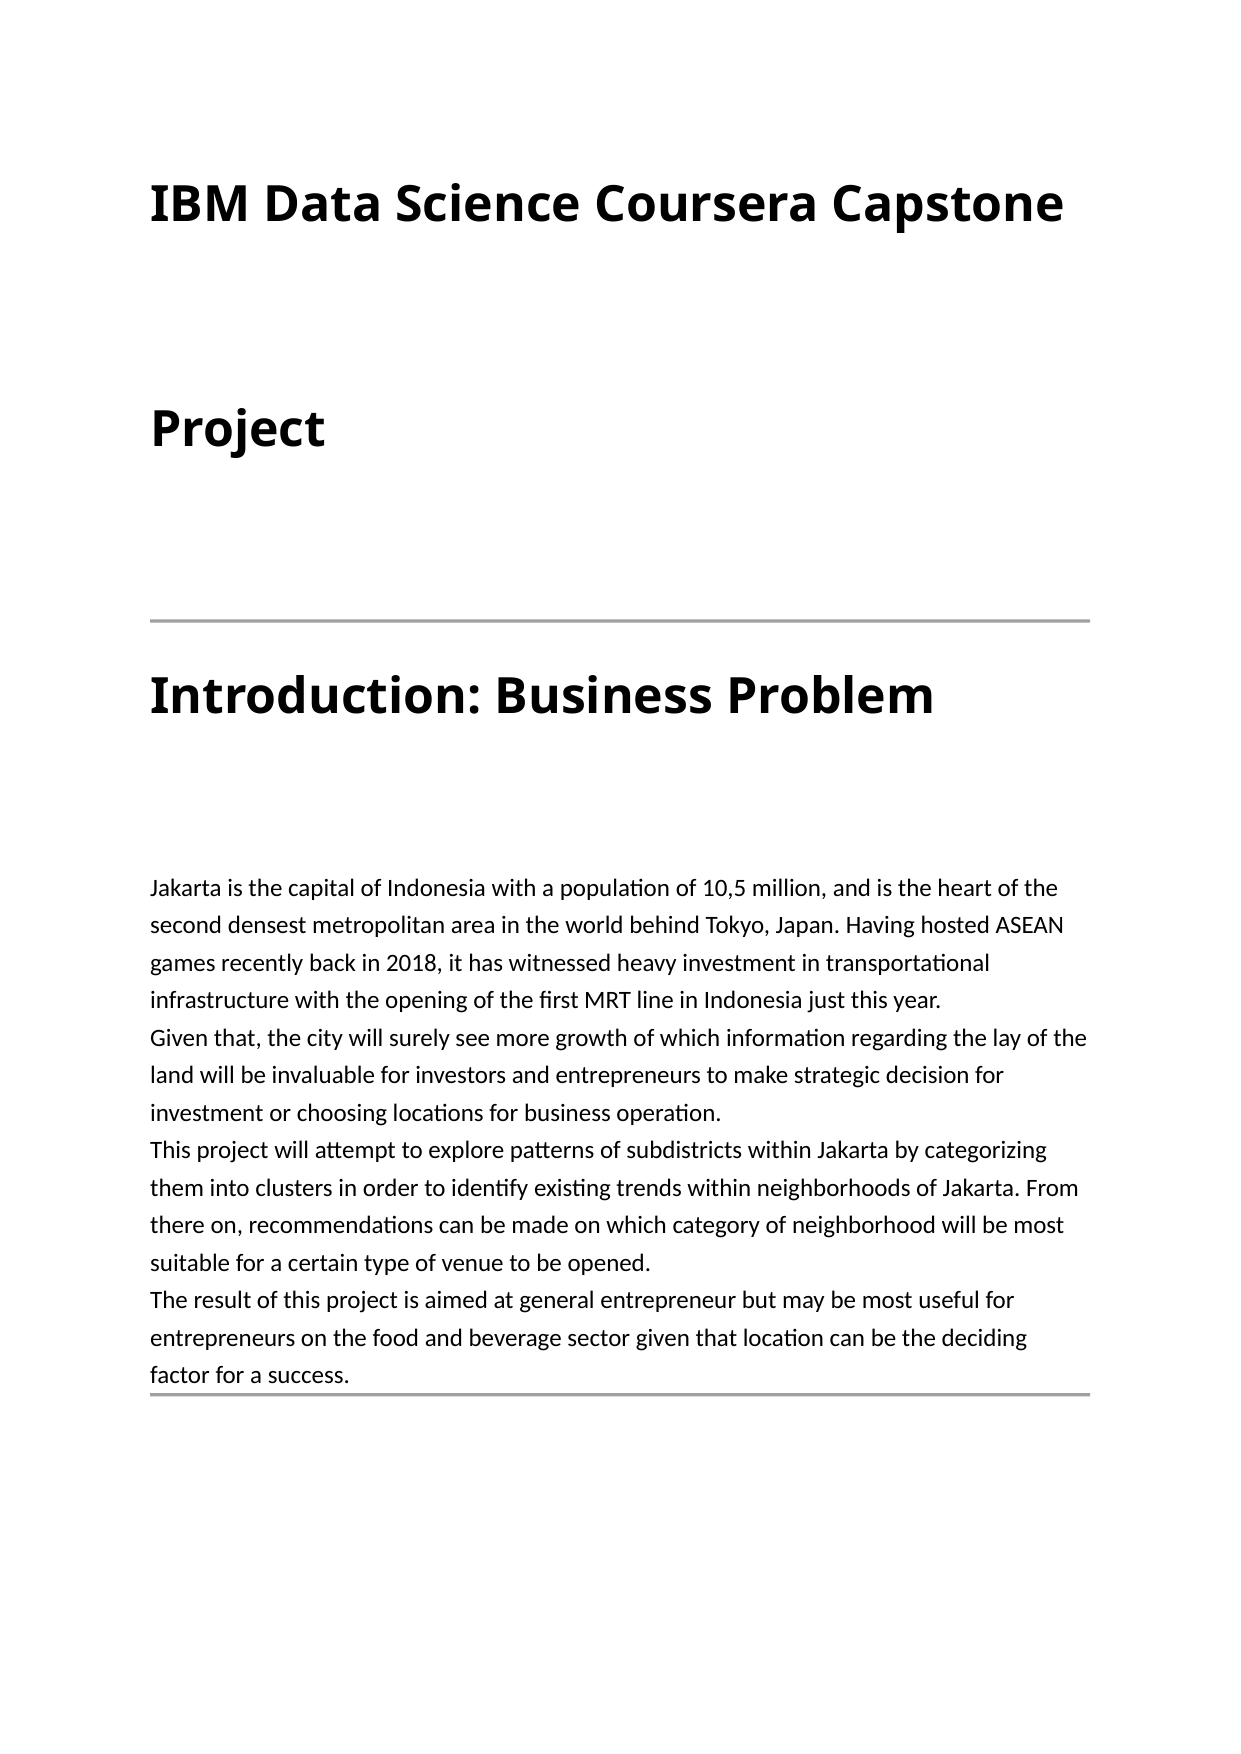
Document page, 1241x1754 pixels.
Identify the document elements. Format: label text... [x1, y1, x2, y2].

subtitle Introduction: Business Problem [150, 657, 1090, 732]
subtitle IBM Data Science Coursera Capstone Project [150, 164, 1090, 464]
text The result of this project is aimed at general entrepreneur but may be most useful for entrepreneurs on the food and beverage sector given that location can be the deciding factor for a success. [150, 1281, 1090, 1393]
text Given that, the city will surely see more growth of which information regarding the lay of the land will be invaluable for investors and entrepreneurs to make strategic decision for investment or choosing locations for business operation. [150, 1018, 1090, 1131]
text This project will attempt to explore patterns of subdistricts within Jakarta by categorizing them into clusters in order to identify existing trends within neighborhoods of Jakarta. From there on, recommendations can be made on which category of neighborhood will be most suitable for a certain type of venue to be opened. [150, 1131, 1090, 1281]
text Jakarta is the capital of Indonesia with a population of 10,5 million, and is the heart of the second densest metropolitan area in the world behind Tokyo, Japan. Having hosted ASEAN games recently back in 2018, it has witnessed heavy investment in transportational infrastructure with the opening of the first MRT line in Indonesia just this year. [150, 868, 1090, 1018]
